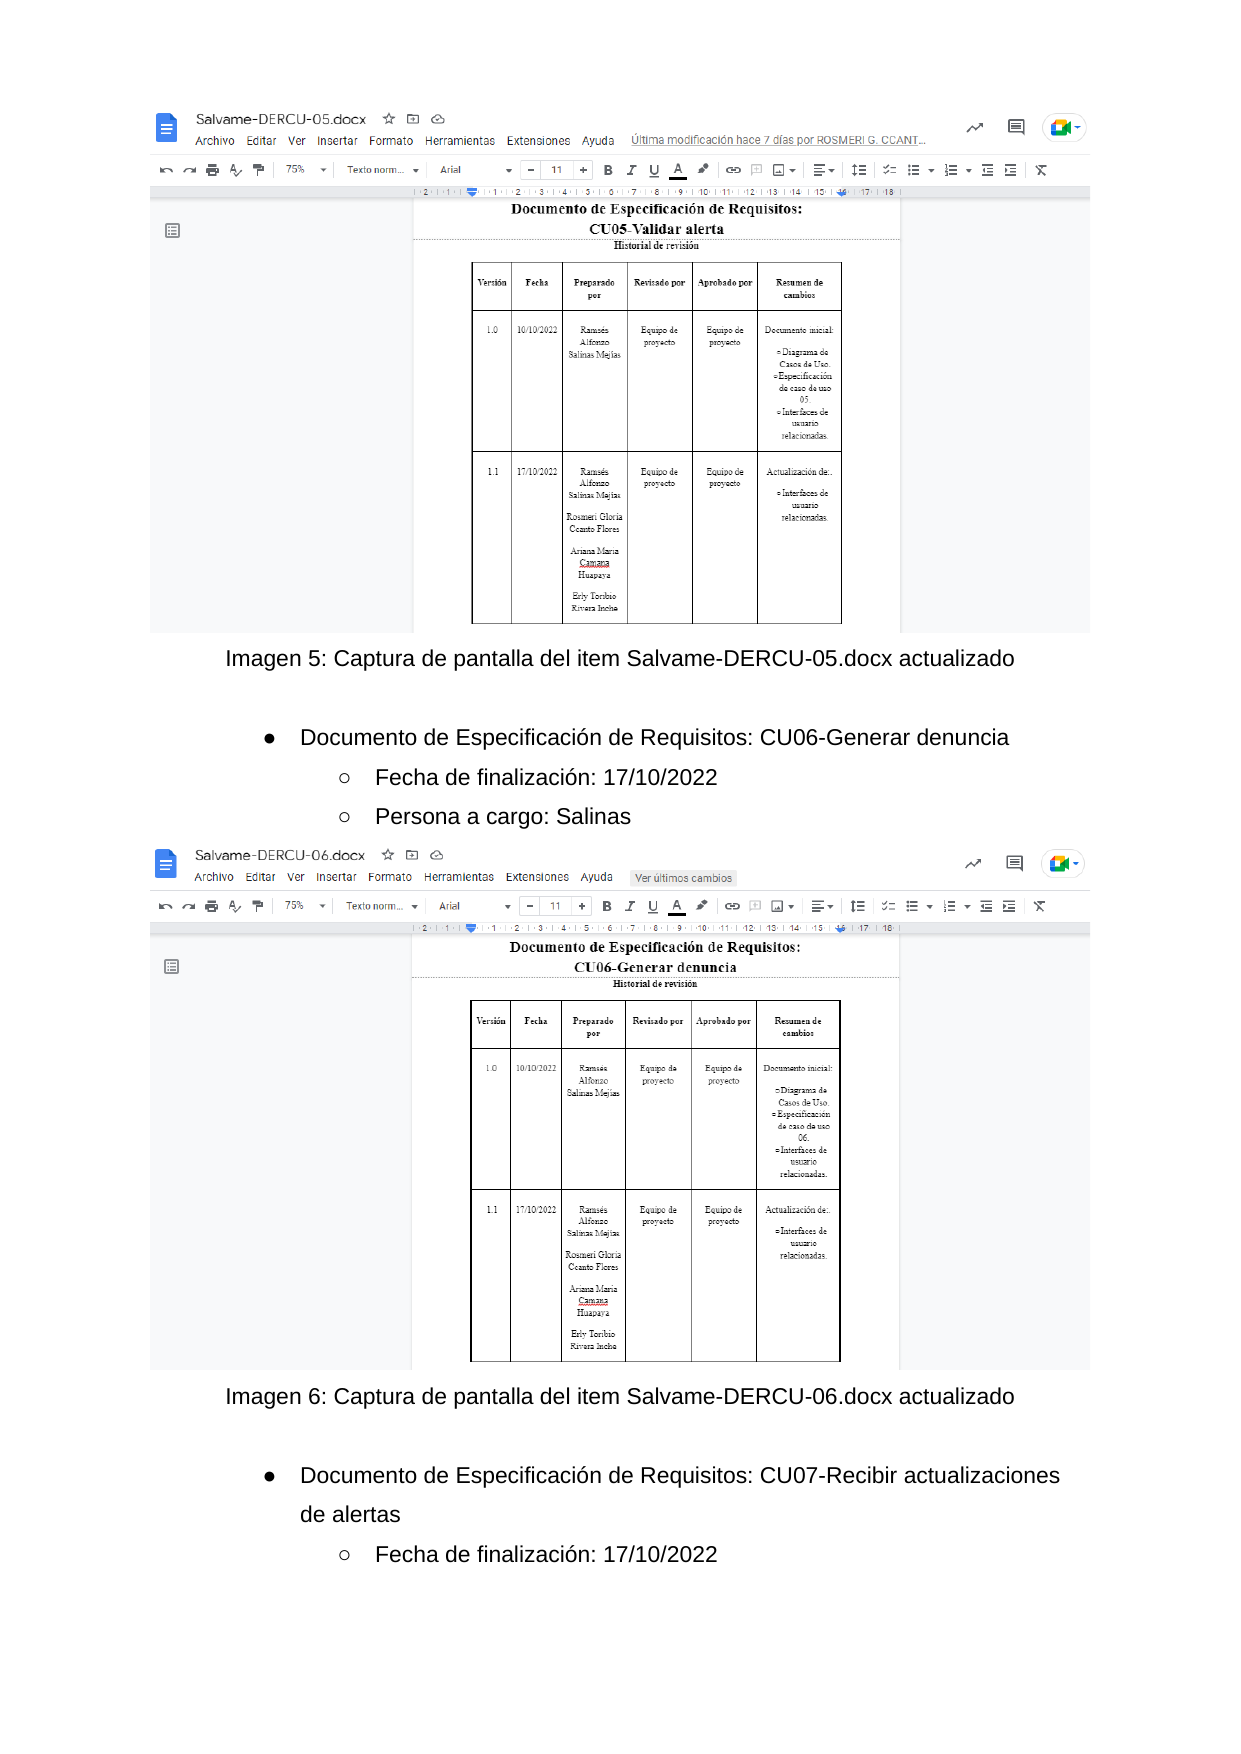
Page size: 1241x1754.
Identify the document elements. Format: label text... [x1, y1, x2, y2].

picture [150, 842, 1091, 1370]
list Fecha de finalización: 17/10/2022 [337, 764, 1090, 790]
picture [150, 105, 1091, 633]
text Imagen 6: Captura de pantalla del item Salvame-DERCU-06.docx actualizado [150, 1383, 1090, 1409]
text Imagen 5: Captura de pantalla del item Salvame-DERCU-05.docx actualizado [150, 645, 1090, 672]
list Persona a cargo: Salinas [337, 803, 1090, 830]
list Documento de Especificación de Requisitos: CU07-Recibir actualizaciones de alertas [262, 1462, 1090, 1528]
list Fecha de finalización: 17/10/2022 [337, 1541, 1090, 1567]
list Documento de Especificación de Requisitos: CU06-Generar denuncia [262, 724, 1090, 751]
